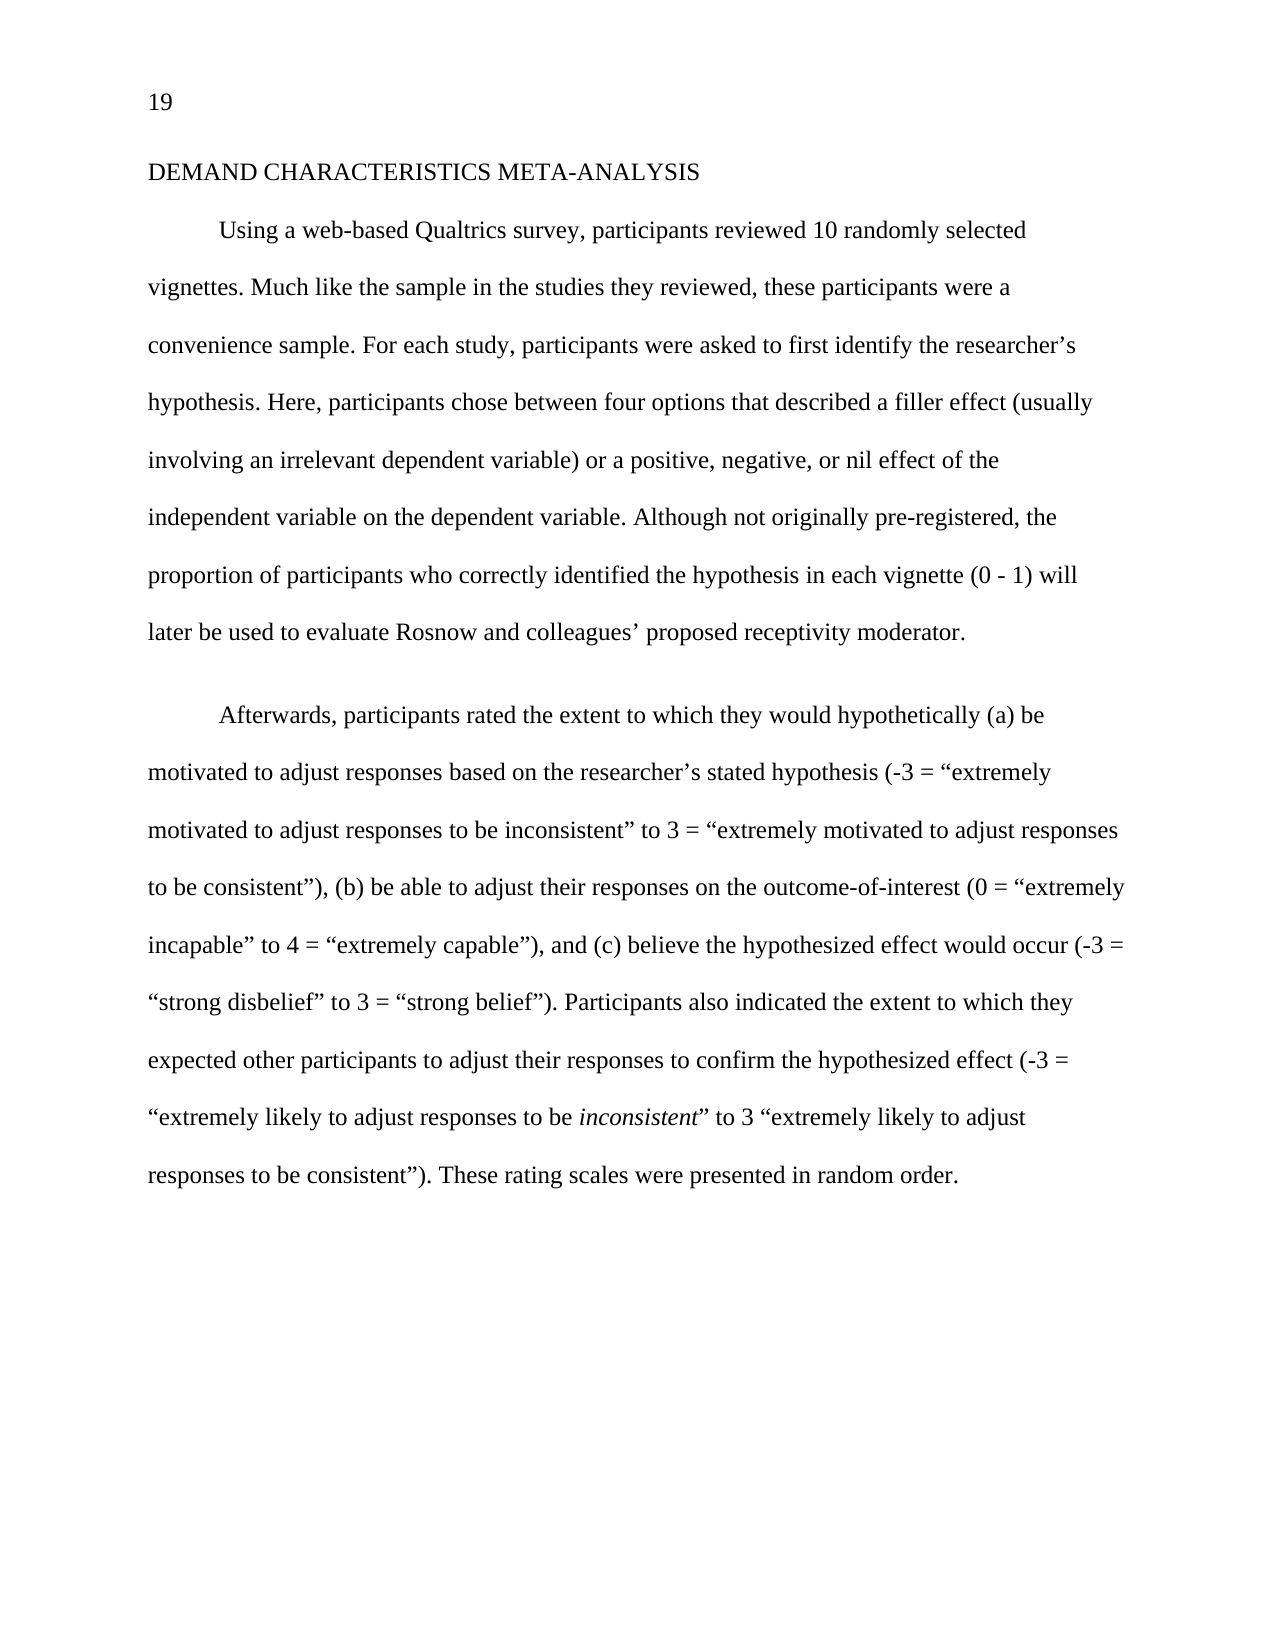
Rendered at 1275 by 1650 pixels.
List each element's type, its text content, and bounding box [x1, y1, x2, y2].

text Afterwards, participants rated the extent to which they would hypothetically (a) be motivated to adjust responses based on the researcher’s stated hypothesis (-3 = “extremely motivated to adjust responses to be inconsistent” to 3 = “extremely motivated to adjust responses to be consistent”), (b) be able to adjust their responses on the outcome-of-interest (0 = “extremely incapable” to 4 = “extremely capable”), and (c) believe the hypothesized effect would occur (-3 = “strong disbelief” to 3 = “strong belief”). Participants also indicated the extent to which they expected other participants to adjust their responses to confirm the hypothesized effect (-3 = “extremely likely to adjust responses to be inconsistent” to 3 “extremely likely to adjust responses to be consistent”). These rating scales were presented in random order. [148, 700, 1127, 1189]
text Using a web-based Qualtrics survey, participants reviewed 10 randomly selected vignettes. Much like the sample in the studies they reviewed, these participants were a convenience sample. For each study, participants were asked to first identify the researcher’s hypothesis. Here, participants chose between four options that described a filler effect (usually involving an irrelevant dependent variable) or a positive, negative, or nil effect of the independent variable on the dependent variable. Although not originally pre-registered, the proportion of participants who correctly identified the hypothesis in each vignette (0 - 1) will later be used to evaluate Rosnow and colleagues’ proposed receptivity moderator. [148, 215, 1127, 646]
